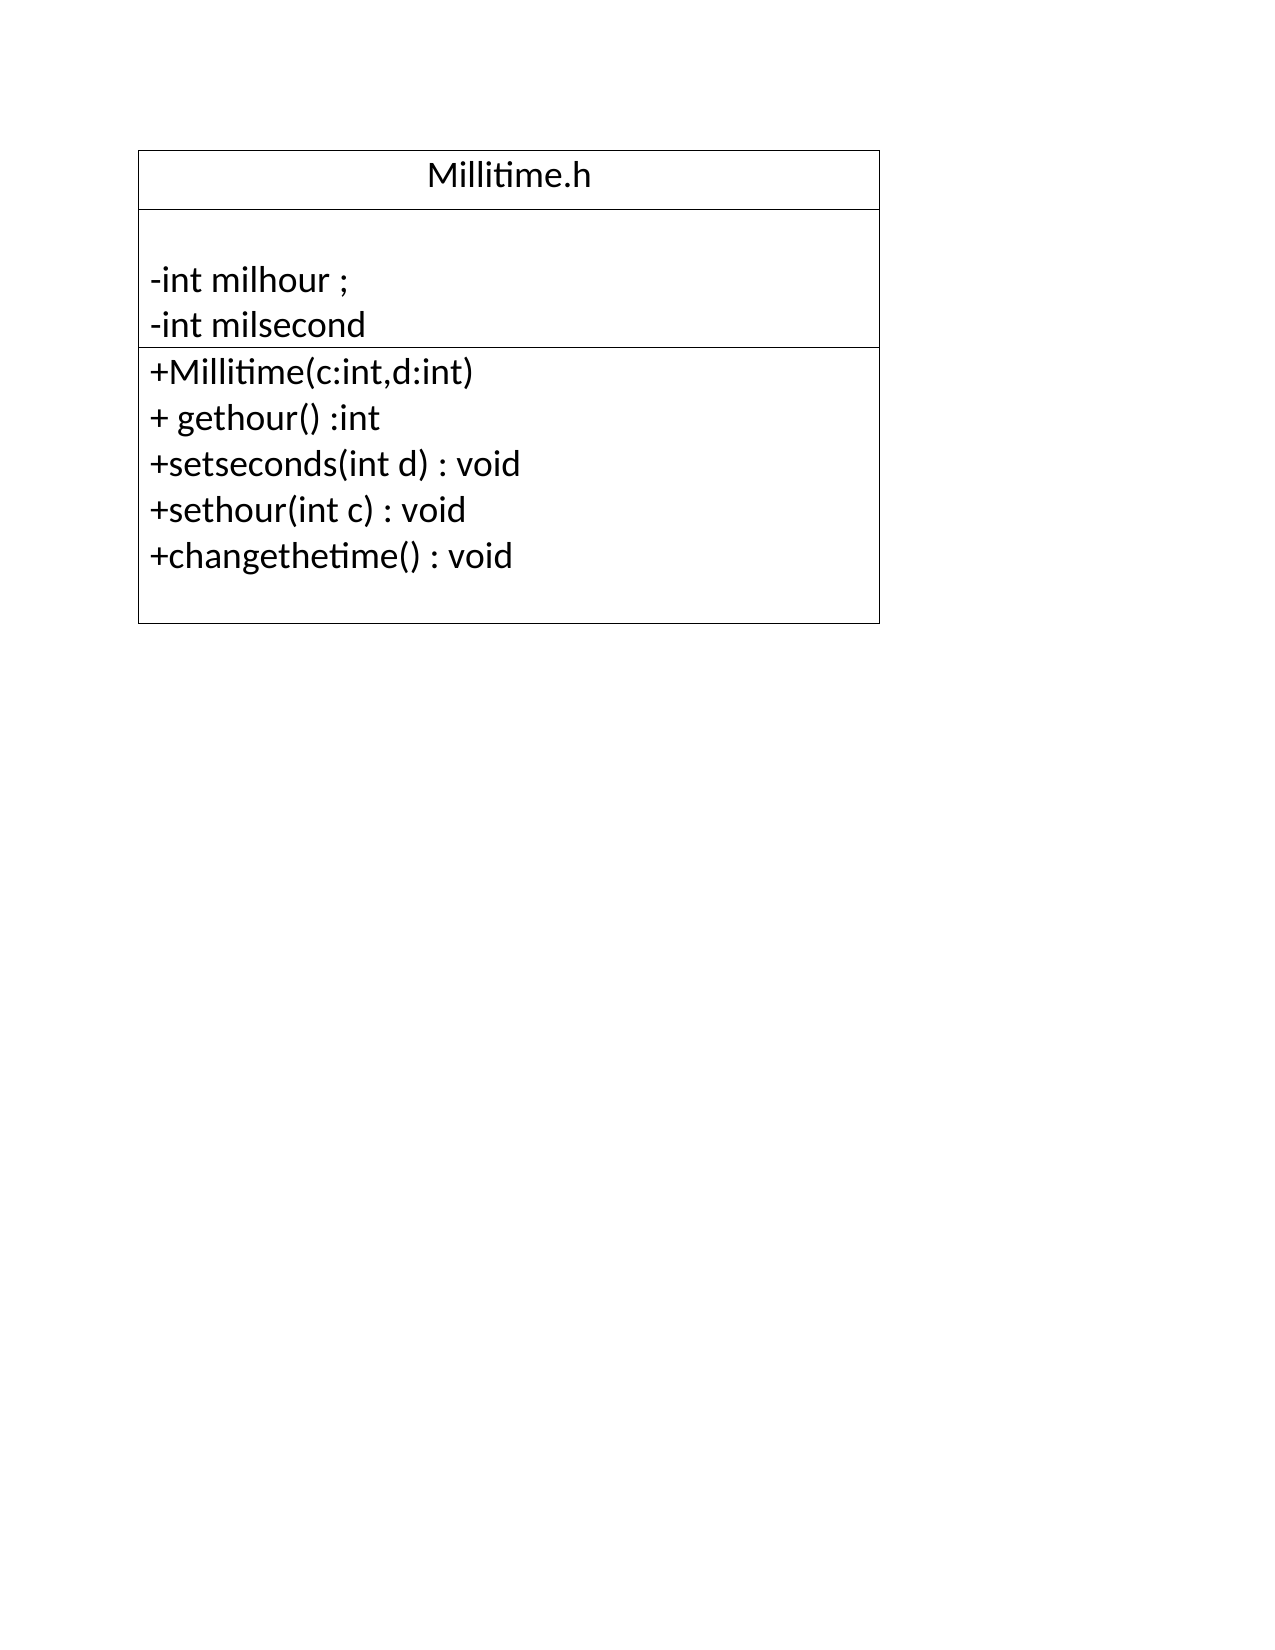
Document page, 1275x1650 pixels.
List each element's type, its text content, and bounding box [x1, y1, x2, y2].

table_cell -int milhour ; -int milsecond [139, 210, 879, 347]
table_cell +Millitime(c:int,d:int) + gethour() :int +setseconds(int d) : void +sethour(int c) : void +changethetime() : void [139, 348, 879, 623]
table_header Millitime.h [139, 151, 879, 209]
